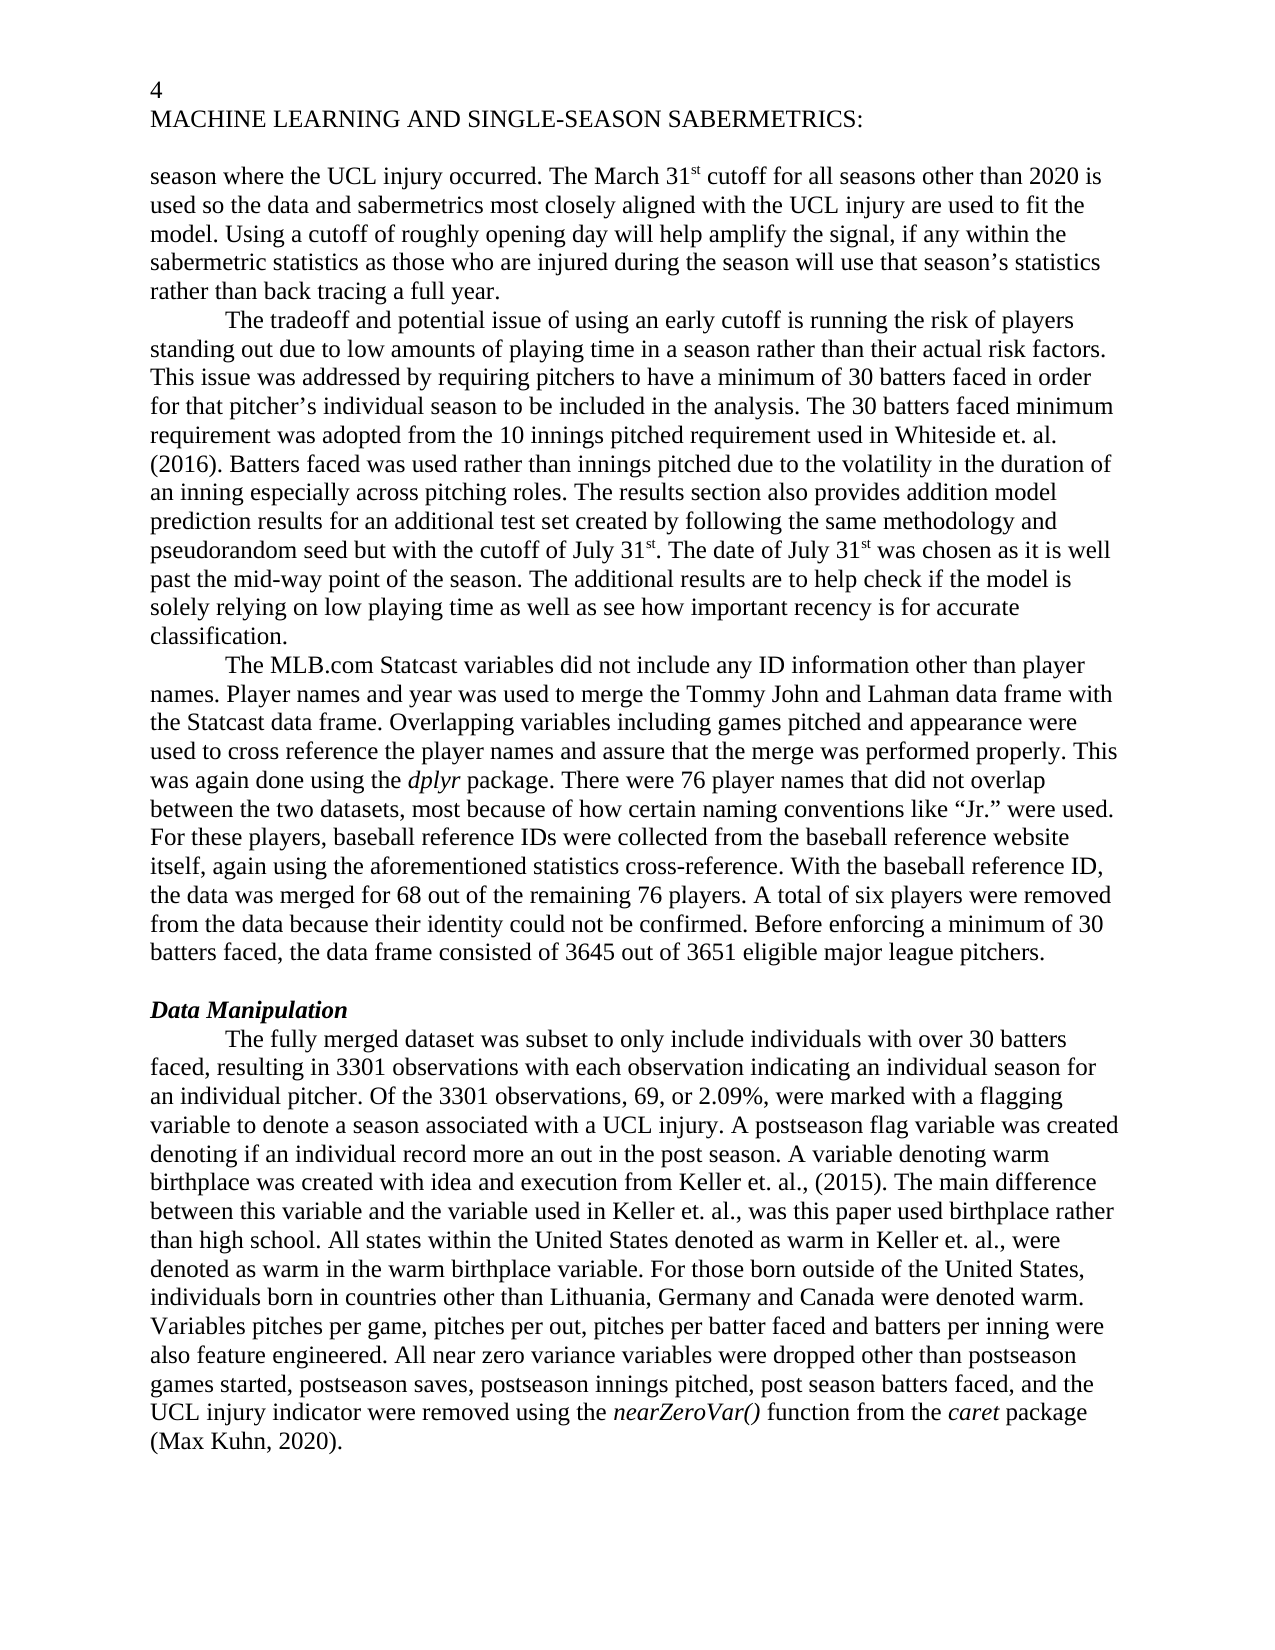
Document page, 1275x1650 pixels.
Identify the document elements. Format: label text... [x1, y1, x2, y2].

text Data Manipulation [150, 995, 1125, 1024]
text The tradeoff and potential issue of using an early cutoff is running the risk of players standing out due to low amounts of playing time in a season rather than their actual risk factors. This issue was addressed by requiring pitchers to have a minimum of 30 batters faced in order for that pitcher’s individual season to be included in the analysis. The 30 batters faced minimum requirement was adopted from the 10 innings pitched requirement used in Whiteside et. al. (2016). Batters faced was used rather than innings pitched due to the volatility in the duration of an inning especially across pitching roles. The results section also provides addition model prediction results for an additional test set created by following the same methodology and pseudorandom seed but with the cutoff of July 31st. The date of July 31st was chosen as it is well past the mid-way point of the season. The additional results are to help check if the model is solely relying on low playing time as well as see how important recency is for accurate classification. [150, 305, 1125, 650]
text The fully merged dataset was subset to only include individuals with over 30 batters faced, resulting in 3301 observations with each observation indicating an individual season for an individual pitcher. Of the 3301 observations, 69, or 2.09%, were marked with a flagging variable to denote a season associated with a UCL injury. A postseason flag variable was created denoting if an individual record more an out in the post season. A variable denoting warm birthplace was created with idea and execution from Keller et. al., (2015). The main difference between this variable and the variable used in Keller et. al., was this paper used birthplace rather than high school. All states within the United States denoted as warm in Keller et. al., were denoted as warm in the warm birthplace variable. For those born outside of the United States, individuals born in countries other than Lithuania, Germany and Canada were denoted warm. Variables pitches per game, pitches per out, pitches per batter faced and batters per inning were also feature engineered. All near zero variance variables were dropped other than postseason games started, postseason saves, postseason innings pitched, post season batters faced, and the UCL injury indicator were removed using the nearZeroVar() function from the caret package (Max Kuhn, 2020). [150, 1024, 1125, 1455]
text The MLB.com Statcast variables did not include any ID information other than player names. Player names and year was used to merge the Tommy John and Lahman data frame with the Statcast data frame. Overlapping variables including games pitched and appearance were used to cross reference the player names and assure that the merge was performed properly. This was again done using the dplyr package. There were 76 player names that did not overlap between the two datasets, most because of how certain naming conventions like “Jr.” were used. For these players, baseball reference IDs were collected from the baseball reference website itself, again using the aforementioned statistics cross-reference. With the baseball reference ID, the data was merged for 68 out of the remaining 76 players. A total of six players were removed from the data because their identity could not be confirmed. Before enforcing a minimum of 30 batters faced, the data frame consisted of 3645 out of 3651 eligible major league pitchers. [150, 650, 1125, 966]
